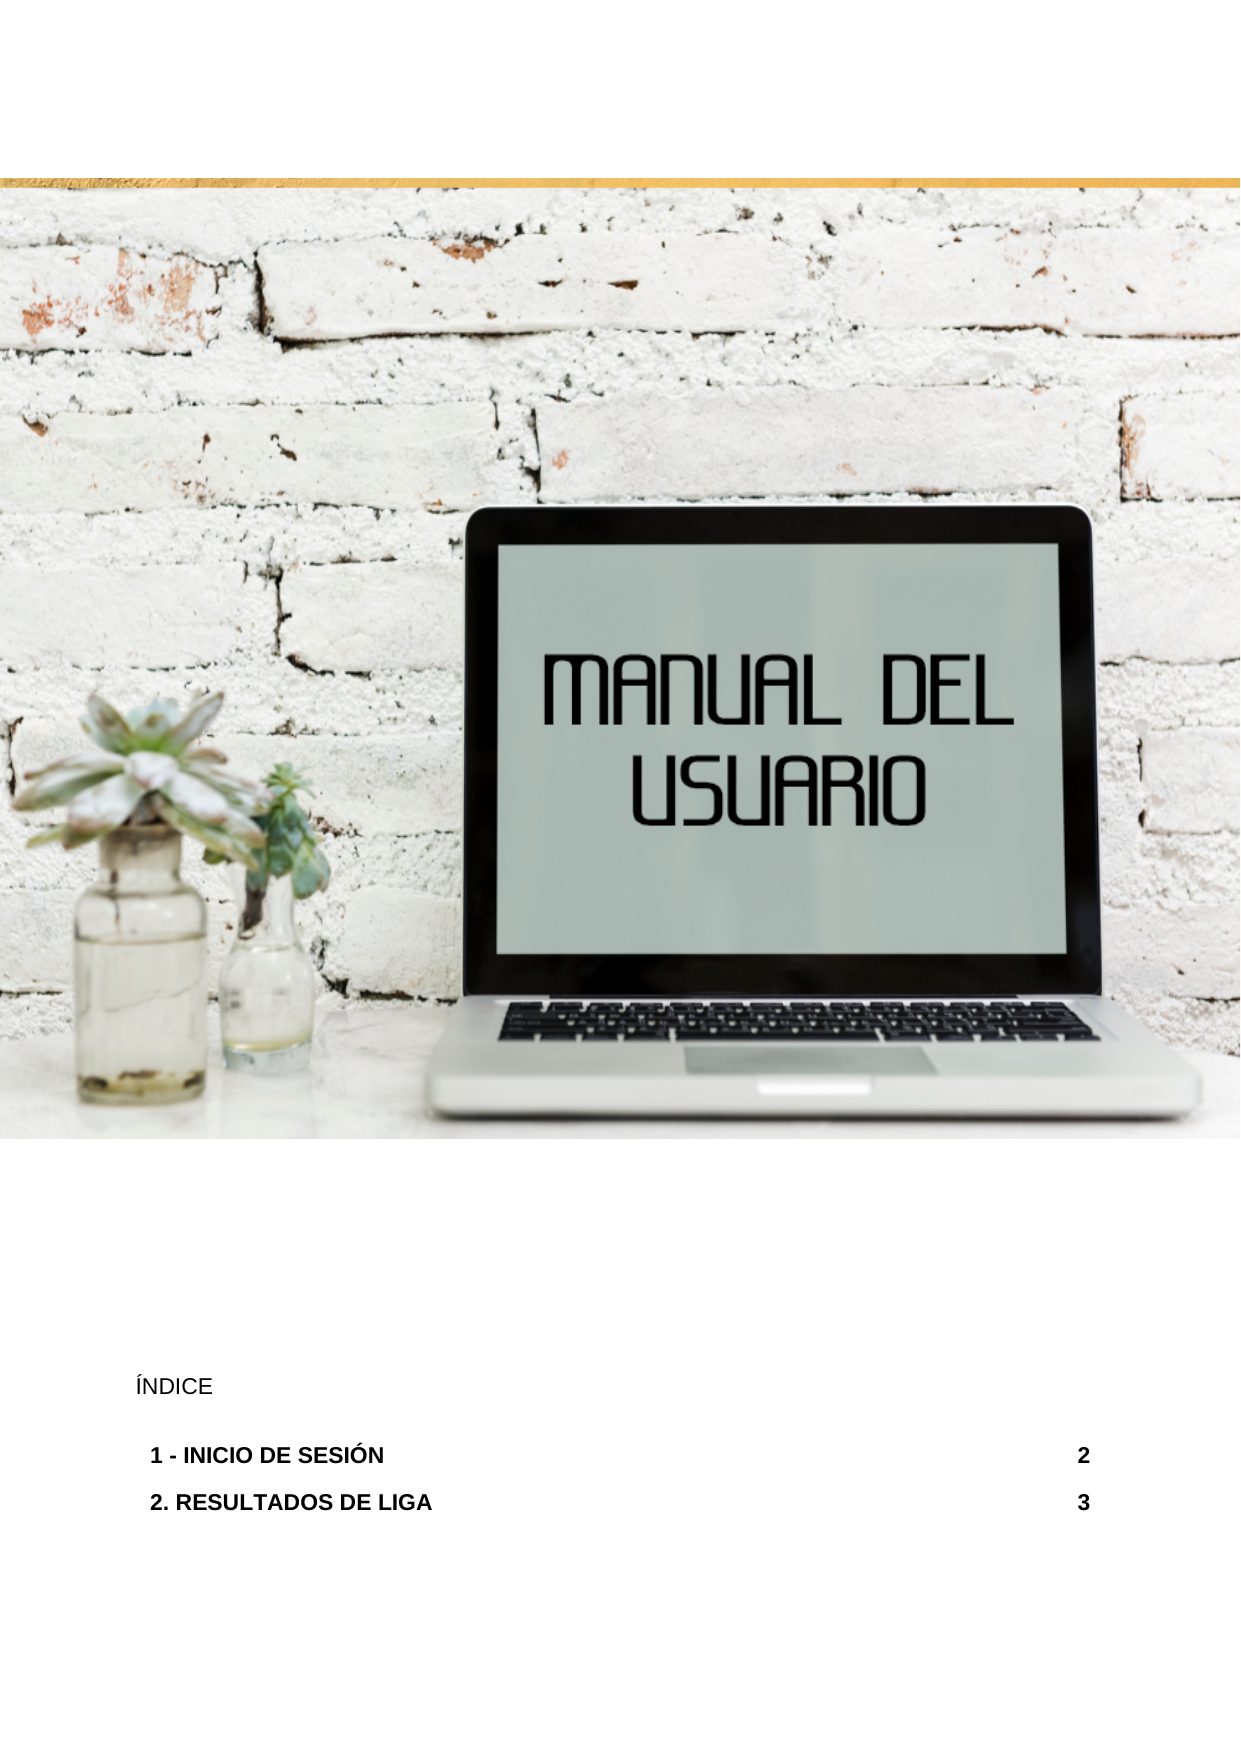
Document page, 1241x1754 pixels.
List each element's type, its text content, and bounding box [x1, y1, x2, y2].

picture [0, 178, 1241, 1139]
text ÍNDICE [135, 1373, 1090, 1399]
